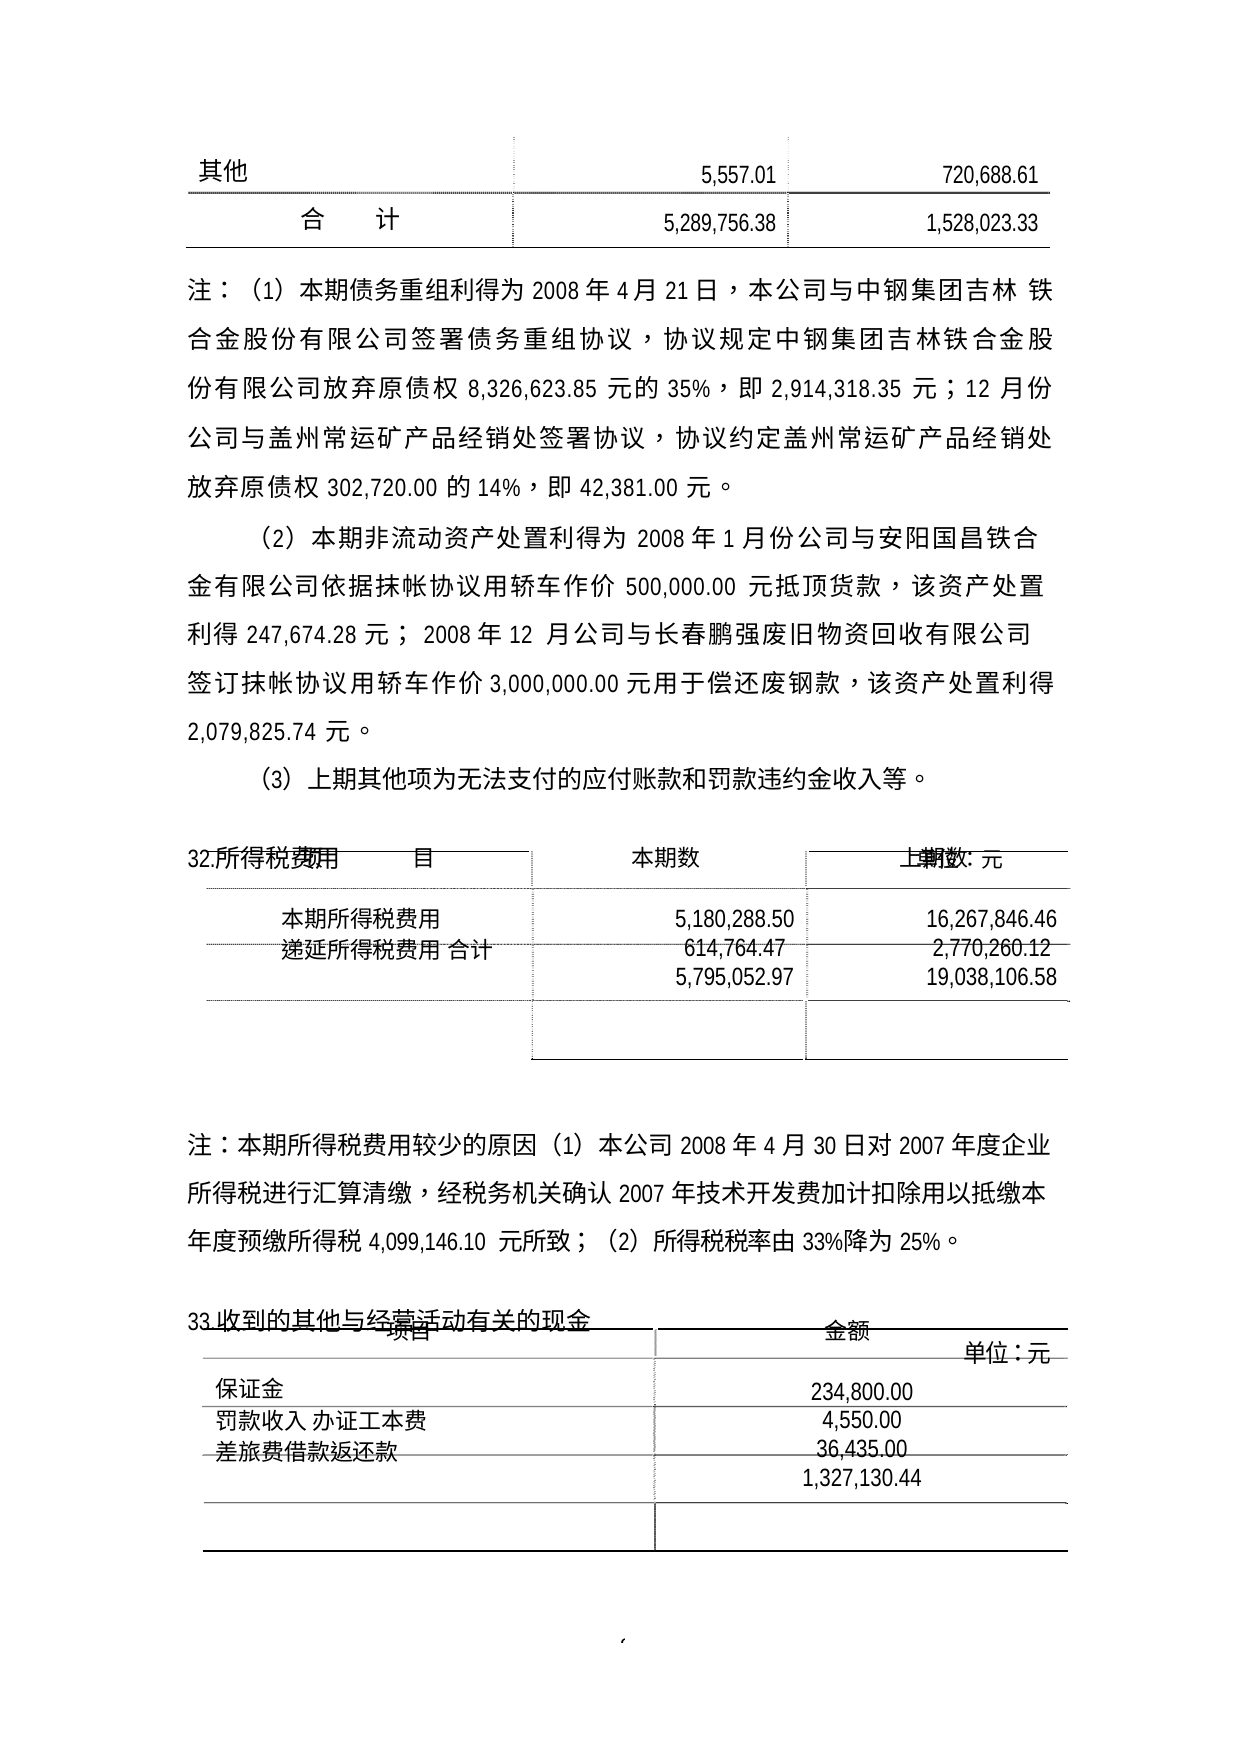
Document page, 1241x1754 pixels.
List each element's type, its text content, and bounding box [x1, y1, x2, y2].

text 2,079,825.74 元。 [187, 713, 1069, 748]
picture [201, 1355, 1071, 1551]
text 33.收到的其他与经营活动有关的现金 [187, 1304, 1069, 1337]
picture [185, 136, 1050, 247]
text 注：本期所得税费用较少的原因（1）本公司 2008 年 4 月 30 日对 2007 年度企业 [187, 1128, 1069, 1162]
text （3）上期其他项为无法支付的应付账款和罚款违约金收入等。 [246, 762, 1069, 796]
text 注：（1）本期债务重组利得为 2008 年 4 月 21 日，本公司与中钢集团吉林 铁合金股份有限公司签署债务重组协议，协议规定中钢集团吉林铁合金股 份有限公司放弃原债权 8,326,623.85 元的 35%，即 2,914,318.35 元；12 月份 公司与盖州常运矿产品经销处签署协议，协议约定盖州常运矿产品经销处 放弃原债权 302,720.00 的 14%，即 42,381.00 元。 [187, 272, 1054, 504]
text 签订抹帐协议用轿车作价 3,000,000.00 元用于偿还废钢款，该资产处置利得 [187, 665, 1069, 699]
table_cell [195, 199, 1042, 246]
text 利得 247,674.28 元； 2008 年 12 月公司与长春鹏强废旧物资回收有限公司 [187, 617, 1069, 651]
text 32.所得税费用 单位：元 [187, 840, 1069, 874]
text 单位：元 [171, 1337, 1053, 1369]
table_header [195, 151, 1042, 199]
text 所得税进行汇算清缴，经税务机关确认 2007 年技术开发费加计扣除用以抵缴本 年度预缴所得税 4,099,146.10 元所致；（2）所得税税率由 33%降为 25%。 [187, 1176, 1055, 1258]
text 金有限公司依据抹帐协议用轿车作价 500,000.00 元抵顶货款，该资产处置 [187, 569, 1069, 603]
picture [203, 874, 1071, 1061]
text （2）本期非流动资产处置利得为 2008 年 1 月份公司与安阳国昌铁合 [246, 521, 1069, 555]
